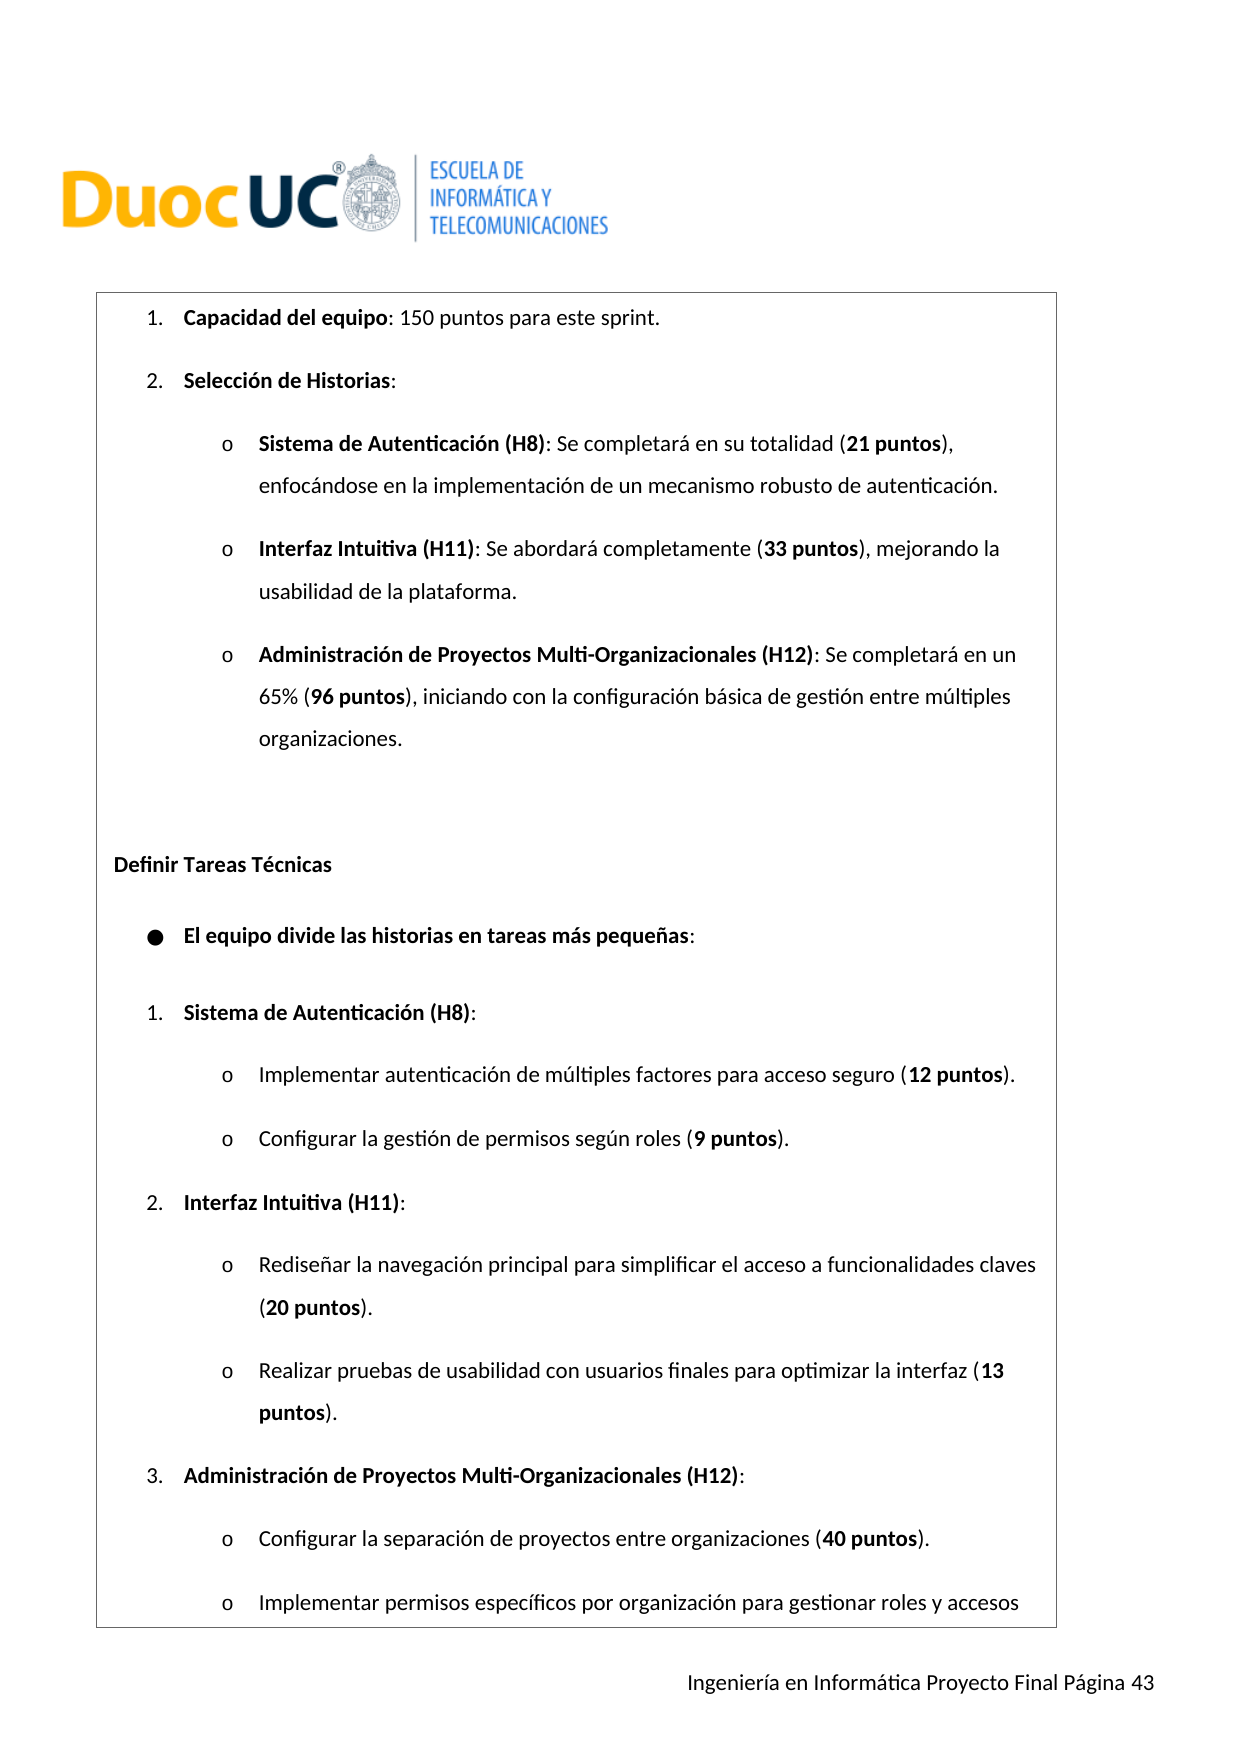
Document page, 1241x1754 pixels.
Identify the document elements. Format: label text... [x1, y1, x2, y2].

picture [37, 103, 625, 292]
